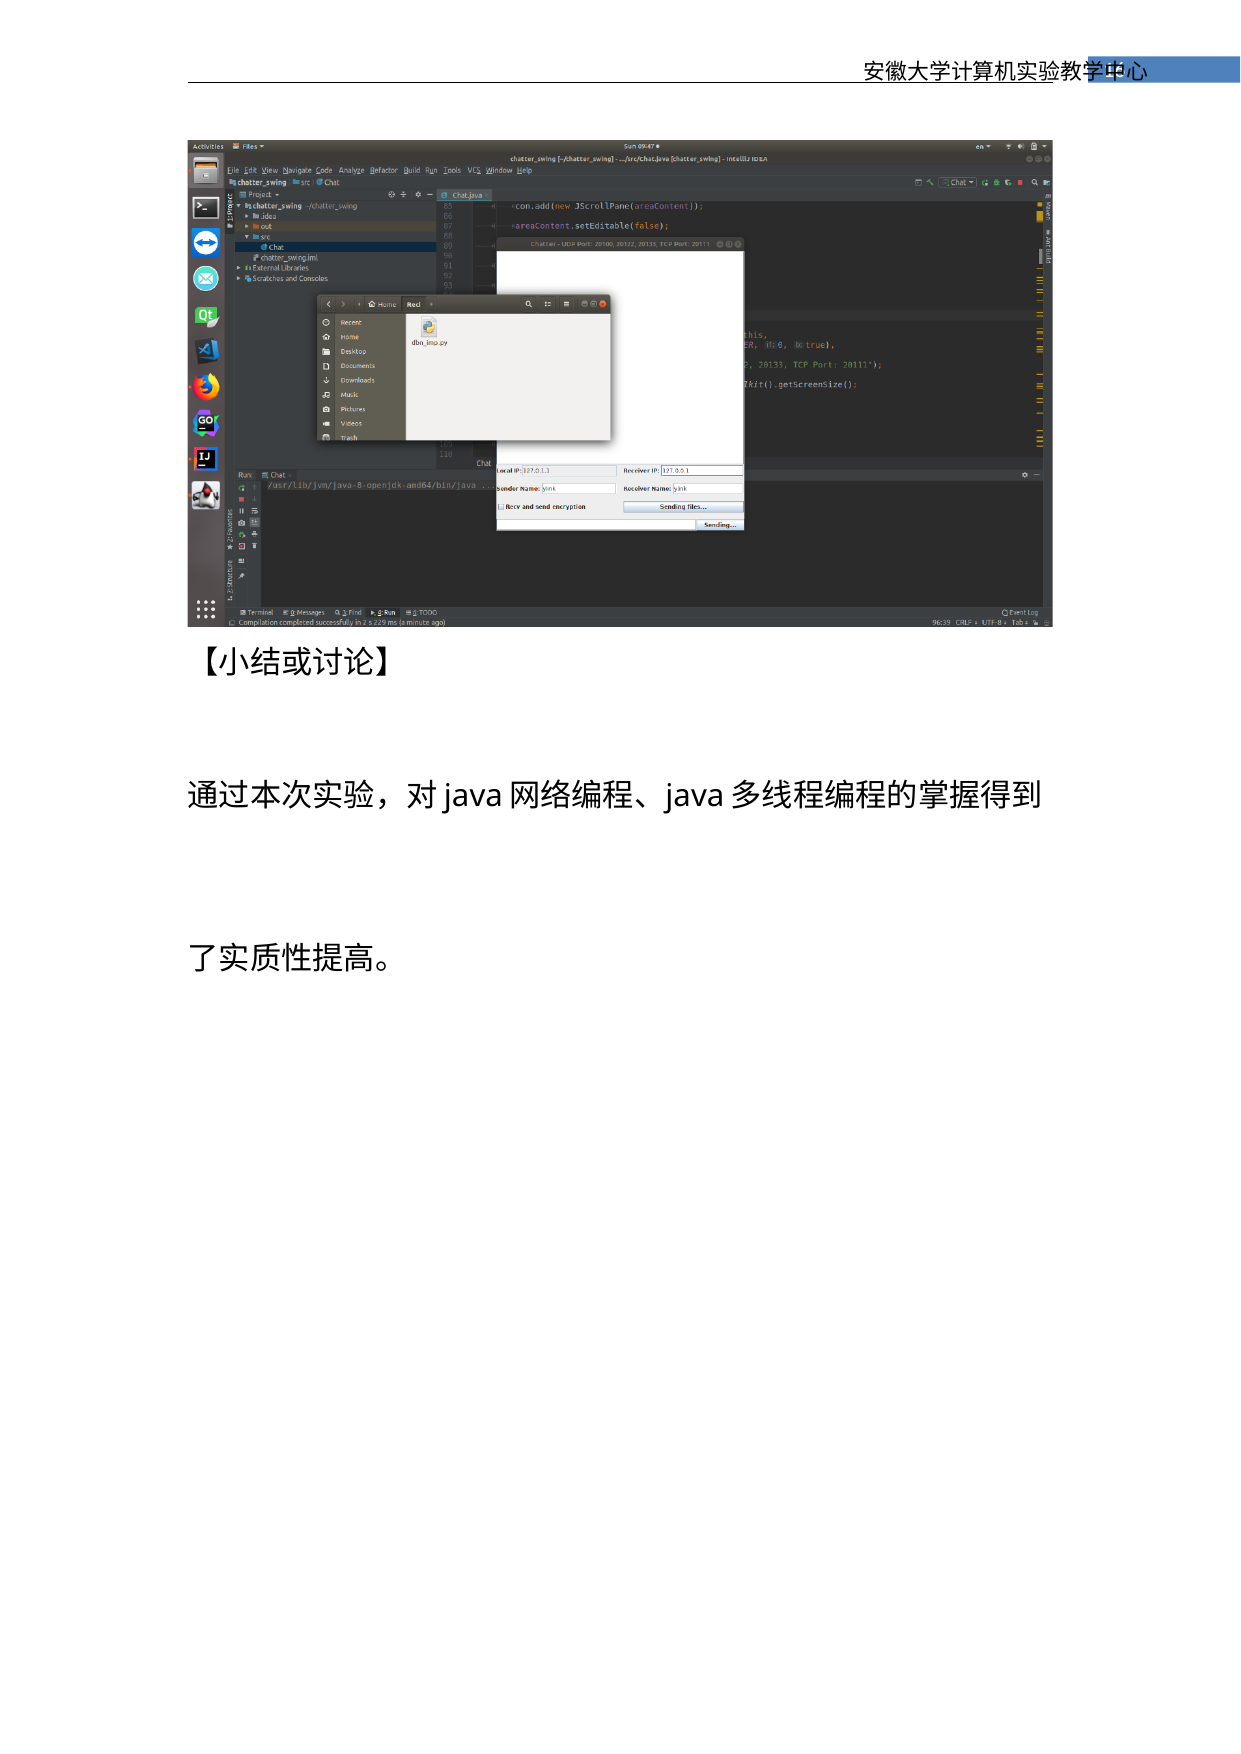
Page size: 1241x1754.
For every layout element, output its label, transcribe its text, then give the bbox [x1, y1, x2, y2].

picture [187, 140, 1053, 627]
text 【小结或讨论】 [187, 628, 1053, 693]
text 通过本次实验，对java网络编程、java多线程编程的掌握得到了实质性提高。 [187, 760, 1053, 988]
